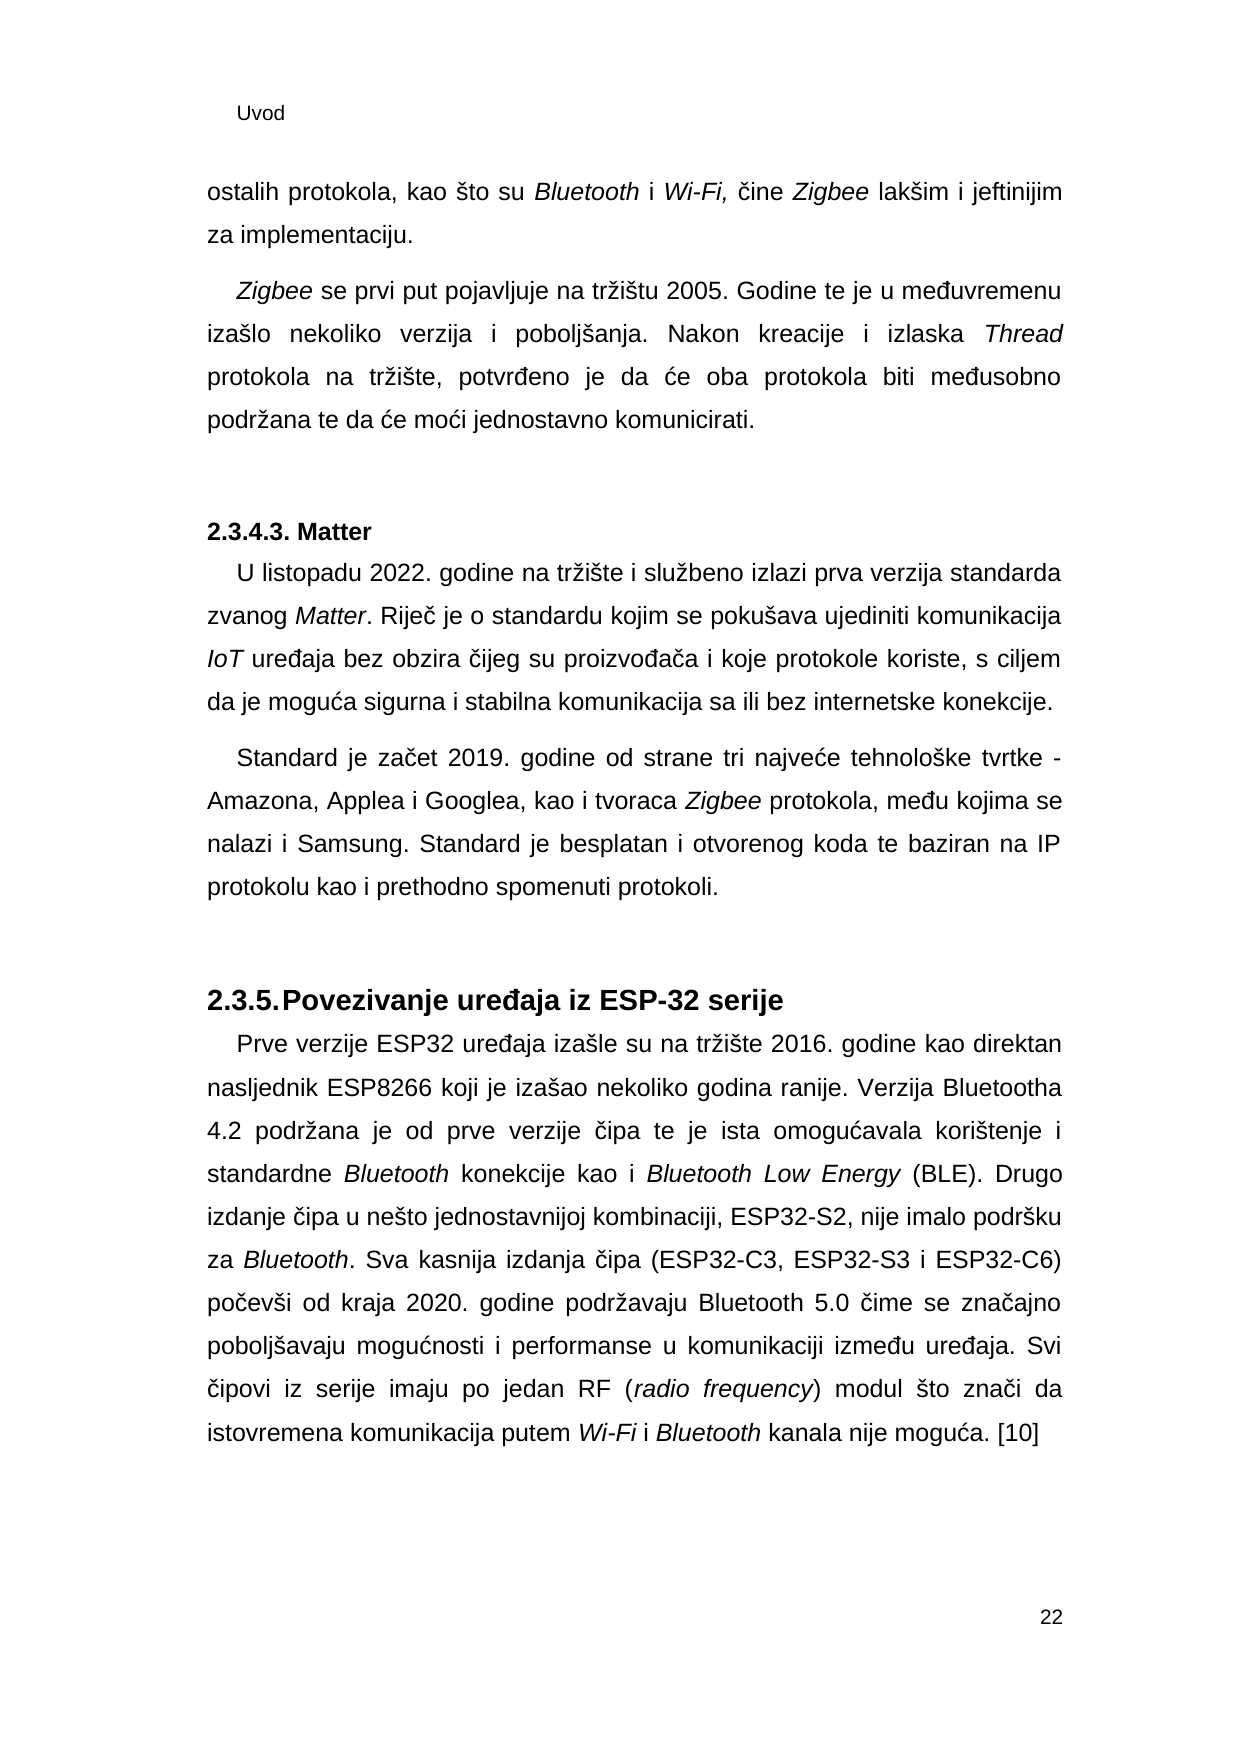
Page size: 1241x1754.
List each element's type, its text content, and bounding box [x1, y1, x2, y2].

text Zigbee se prvi put pojavljuje na tržištu 2005. Godine te je u međuvremenu izašlo nekoliko verzija i poboljšanja. Nakon kreacije i izlaska Thread protokola na tržište, potvrđeno je da će oba protokola biti međusobno podržana te da će moći jednostavno komunicirati. [207, 276, 1063, 434]
text U listopadu 2022. godine na tržište i službeno izlazi prva verzija standarda zvanog Matter. Riječ je o standardu kojim se pokušava ujediniti komunikacija IoT uređaja bez obzira čijeg su proizvođača i koje protokole koriste, s ciljem da je moguća sigurna i stabilna komunikacija sa ili bez internetske konekcije. [207, 558, 1063, 716]
text Prve verzije ESP32 uređaja izašle su na tržište 2016. godine kao direktan nasljednik ESP8266 koji je izašao nekoliko godina ranije. Verzija Bluetootha 4.2 podržana je od prve verzije čipa te je ista omogućavala korištenje i standardne Bluetooth konekcije kao i Bluetooth Low Energy (BLE). Drugo izdanje čipa u nešto jednostavnijoj kombinaciji, ESP32-S2, nije imalo podršku za Bluetooth. Sva kasnija izdanja čipa (ESP32-C3, ESP32-S3 i ESP32-C6) počevši od kraja 2020. godine podržavaju Bluetooth 5.0 čime se značajno poboljšavaju mogućnosti i performanse u komunikaciji između uređaja. Svi čipovi iz serije imaju po jedan RF (radio frequency) modul što znači da istovremena komunikacija putem Wi-Fi i Bluetooth kanala nije moguća. [207, 1029, 1063, 1446]
subtitle Matter [207, 517, 1063, 545]
subtitle Povezivanje uređaja iz ESP-32 serije [207, 983, 1063, 1017]
text Standard je začet 2019. godine od strane tri najveće tehnološke tvrtke - Amazona, Applea i Googlea, kao i tvoraca Zigbee protokola, među kojima se nalazi i Samsung. Standard je besplatan i otvorenog koda te baziran na IP protokolu kao i prethodno spomenuti protokoli. [207, 743, 1063, 901]
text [207, 177, 1063, 249]
